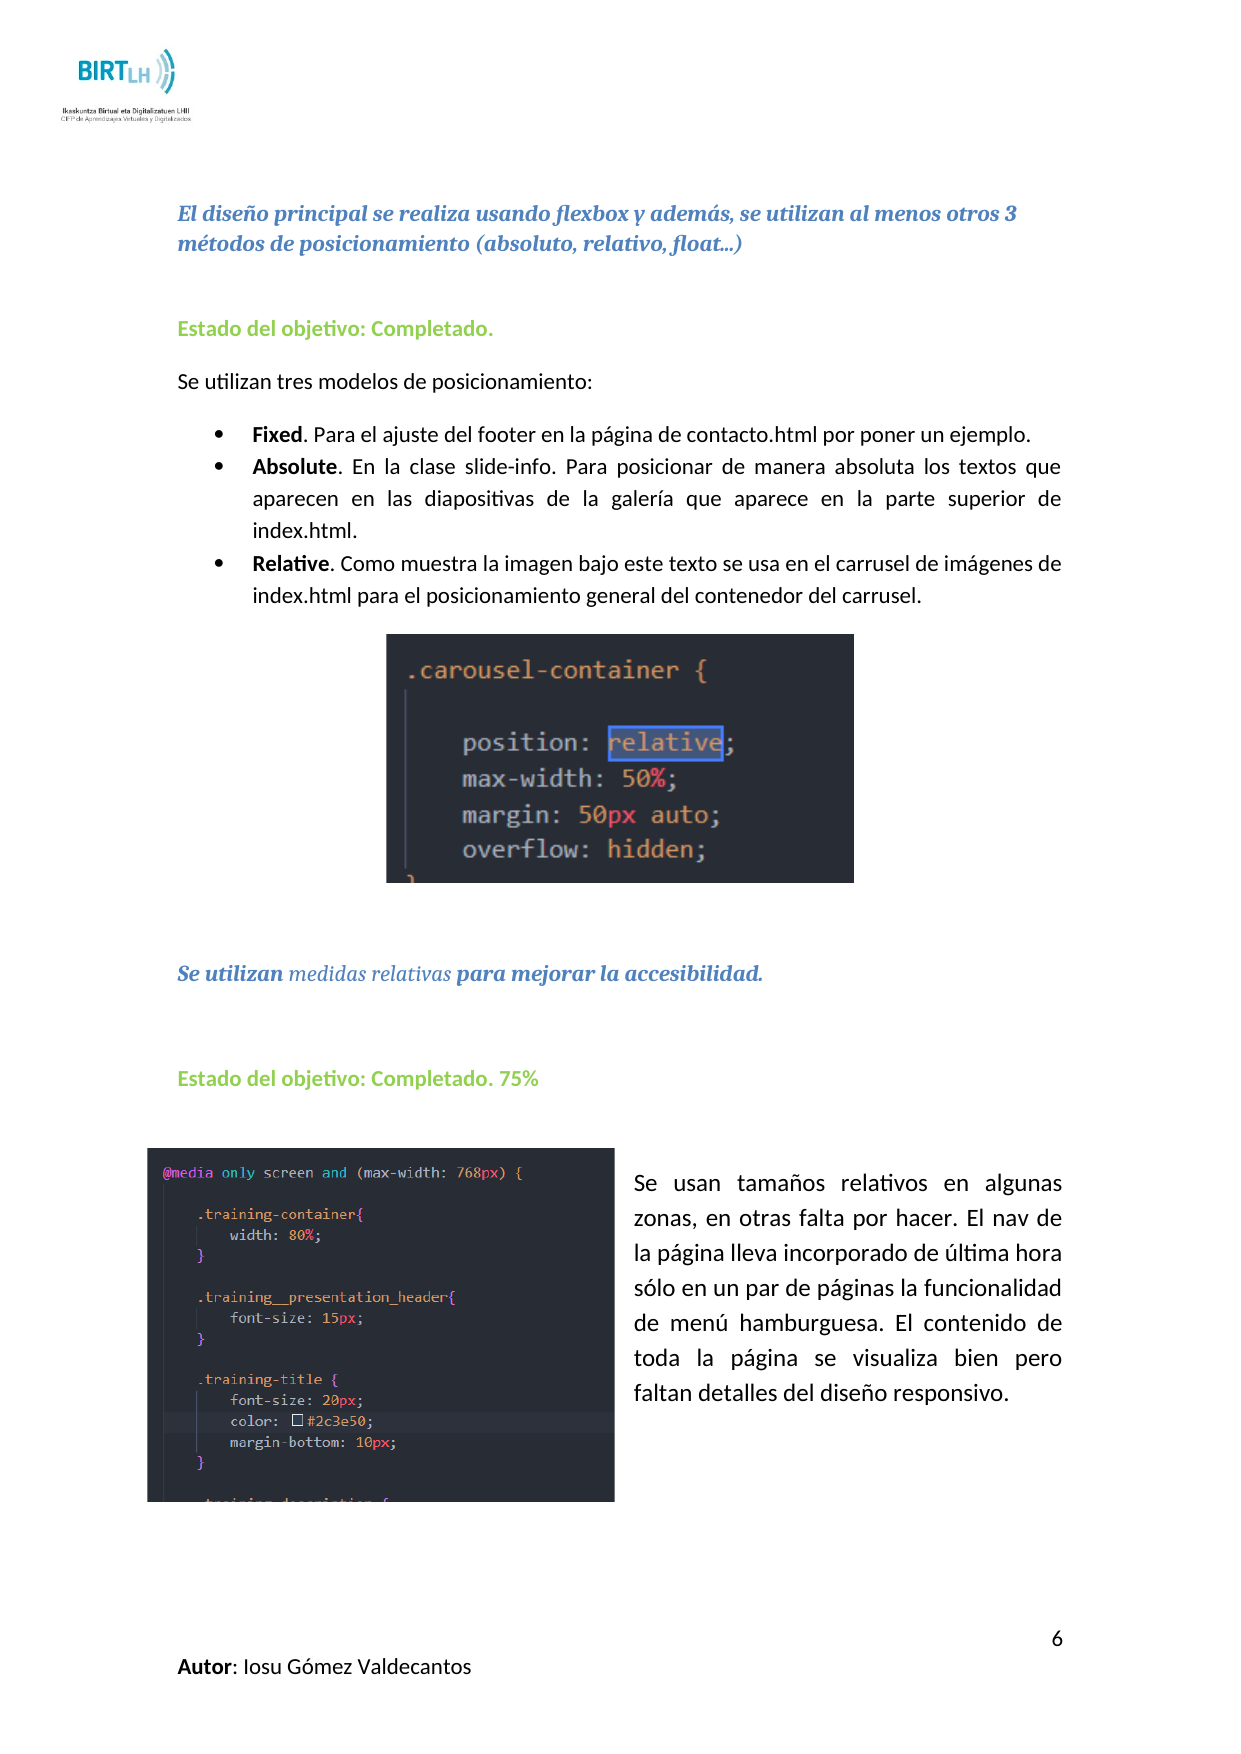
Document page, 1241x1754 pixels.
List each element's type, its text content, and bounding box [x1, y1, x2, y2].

text Estado del objetivo: Completado. 75% [177, 1064, 1063, 1093]
list Relative. Como muestra la imagen bajo este texto se usa en el carrusel de imágenes de index.html para el posicionamiento general del contenedor del carrusel. [215, 549, 1063, 609]
picture [56, 43, 197, 136]
picture [386, 634, 854, 883]
text Estado del objetivo: Completado. [177, 314, 1063, 342]
picture [147, 1148, 615, 1502]
subtitle El diseño principal se realiza usando flexbox y además, se utilizan al menos otros 3 métodos de posicionamiento (absoluto, relativo, float...) [177, 201, 1063, 257]
list Absolute. En la clase slide-info. Para posicionar de manera absoluta los textos que aparecen en las diapositivas de la galería que aparece en la parte superior de index.html. [215, 452, 1063, 545]
text Se utilizan tres modelos de posicionamiento: [177, 367, 1063, 395]
text Se usan tamaños relativos en algunas zonas, en otras falta por hacer. El nav de la página lleva incorporado de última hora sólo en un par de páginas la funcionalidad de menú hamburguesa. El contenido de toda la página se visualiza bien pero faltan detalles del diseño responsivo. [615, 1168, 1063, 1408]
text Se utilizan medidas relativas para mejorar la accesibilidad. [177, 961, 1063, 987]
list Fixed. Para el ajuste del footer en la página de contacto.html por poner un ejemplo. [215, 420, 1063, 448]
